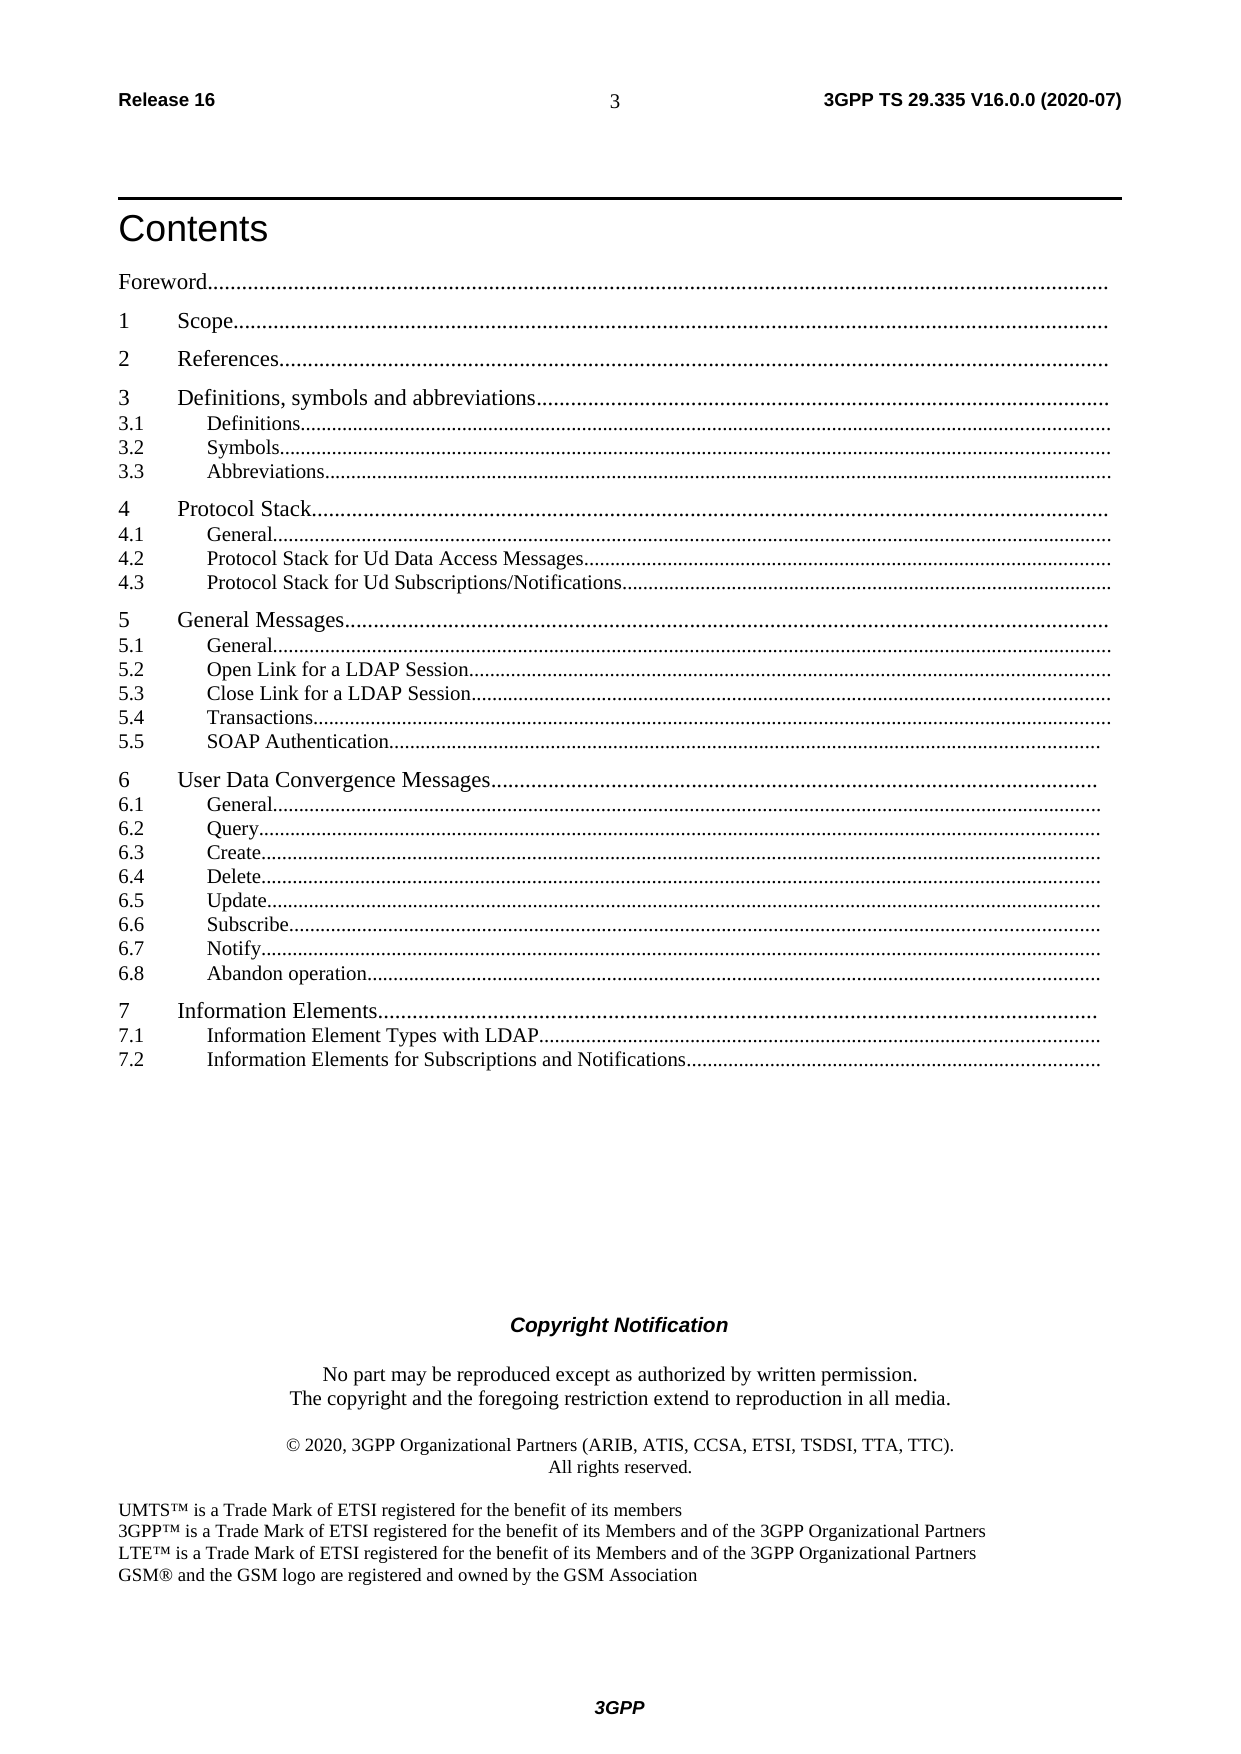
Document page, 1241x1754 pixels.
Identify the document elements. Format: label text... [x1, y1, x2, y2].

text Contents [118, 200, 1122, 249]
